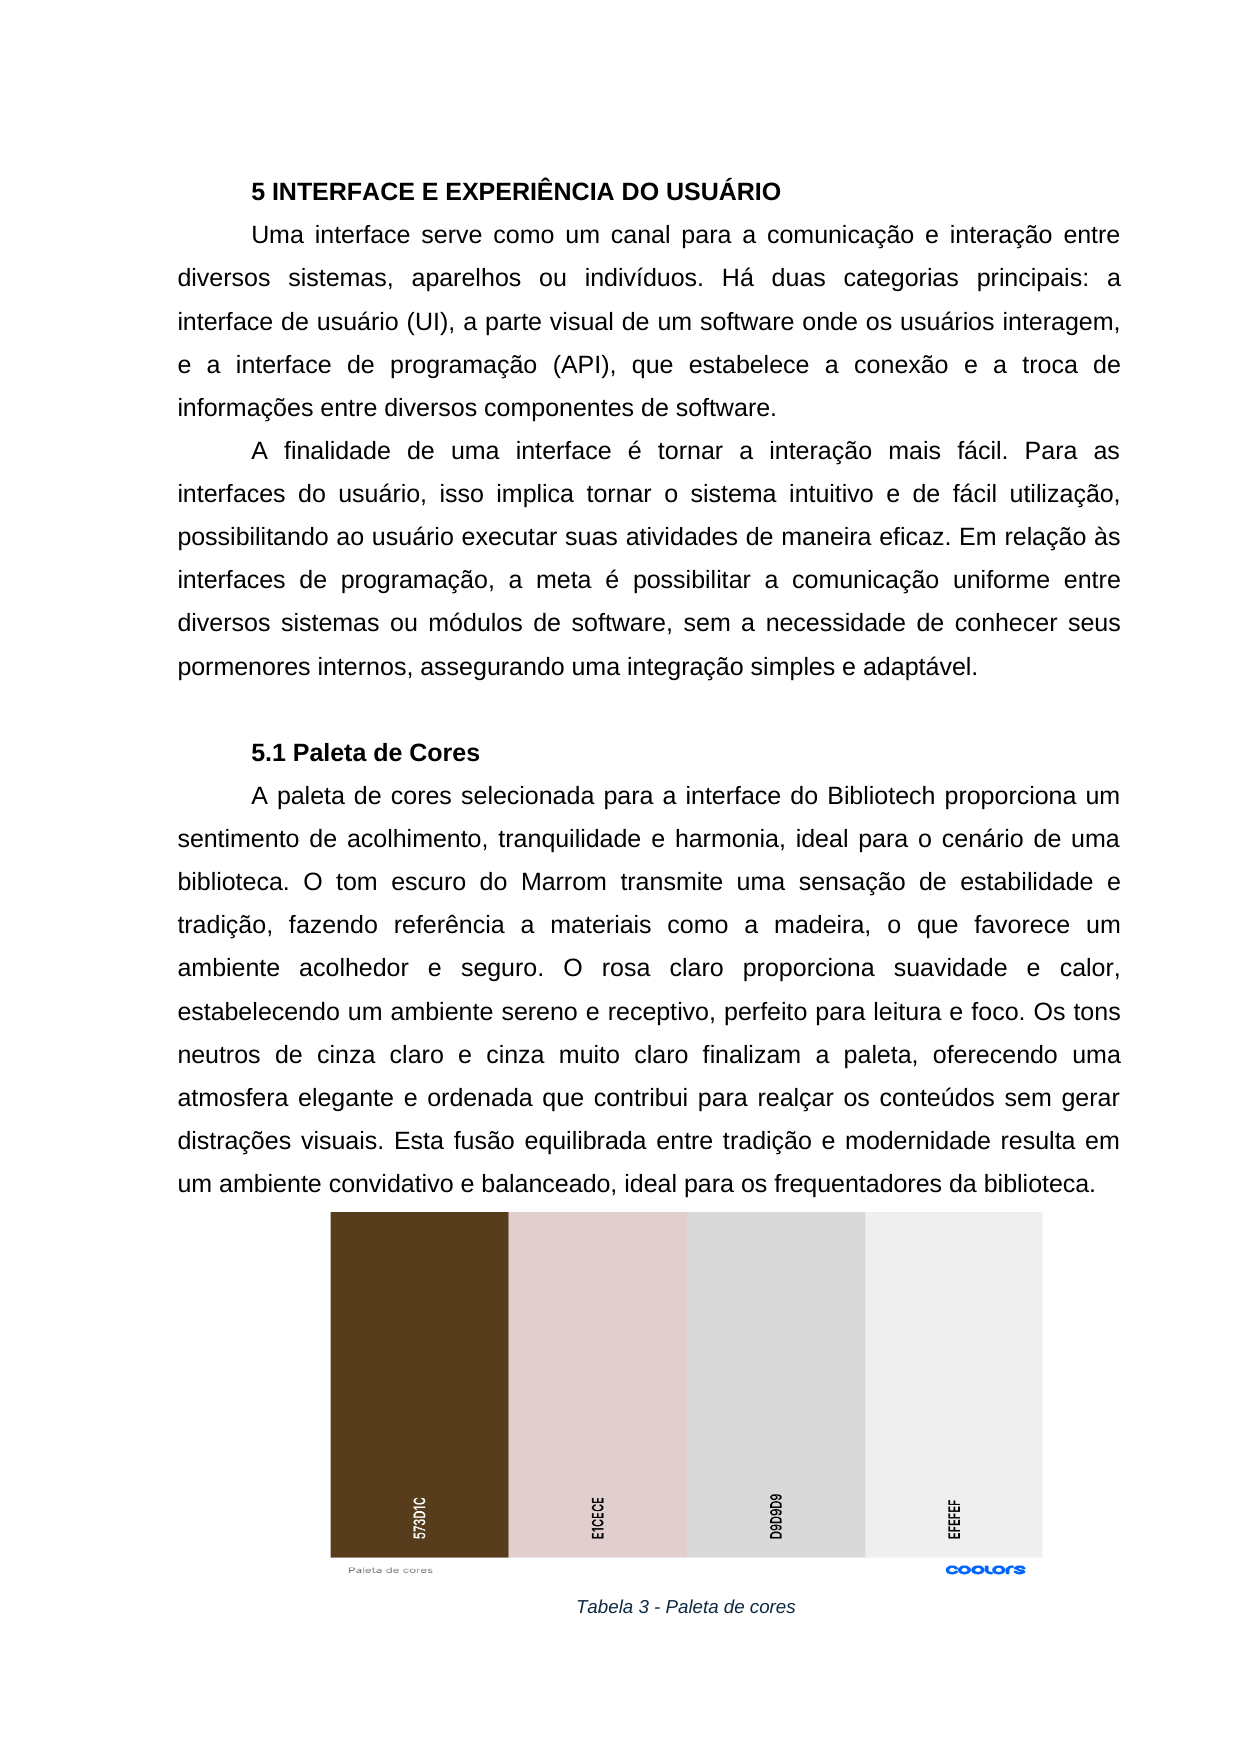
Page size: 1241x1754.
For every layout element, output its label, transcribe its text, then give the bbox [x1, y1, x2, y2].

text Uma interface serve como um canal para a comunicação e interação entre diversos sistemas, aparelhos ou indivíduos. Há duas categorias principais: a interface de usuário (UI), a parte visual de um software onde os usuários interagem, e a interface de programação (API), que estabelece a conexão e a troca de informações entre diversos componentes de software. [177, 220, 1122, 422]
text 5 INTERFACE E EXPERIÊNCIA DO USUÁRIO [177, 177, 1122, 206]
text A finalidade de uma interface é tornar a interação mais fácil. Para as interfaces do usuário, isso implica tornar o sistema intuitivo e de fácil utilização, possibilitando ao usuário executar suas atividades de maneira eficaz. Em relação às interfaces de programação, a meta é possibilitar a comunicação uniforme entre diversos sistemas ou módulos de software, sem a necessidade de conhecer seus pormenores internos, assegurando uma integração simples e adaptável. [177, 436, 1122, 680]
text 5.1 Paleta de Cores [177, 738, 1122, 767]
picture [330, 1212, 1043, 1582]
text A paleta de cores selecionada para a interface do Bibliotech proporciona um sentimento de acolhimento, tranquilidade e harmonia, ideal para o cenário de uma biblioteca. O tom escuro do Marrom transmite uma sensação de estabilidade e tradição, fazendo referência a materiais como a madeira, o que favorece um ambiente acolhedor e seguro. O rosa claro proporciona suavidade e calor, estabelecendo um ambiente sereno e receptivo, perfeito para leitura e foco. Os tons neutros de cinza claro e cinza muito claro finalizam a paleta, oferecendo uma atmosfera elegante e ordenada que contribui para realçar os conteúdos sem gerar distrações visuais. Esta fusão equilibrada entre tradição e modernidade resulta em um ambiente convidativo e balanceado, ideal para os frequentadores da biblioteca. [177, 781, 1122, 1198]
